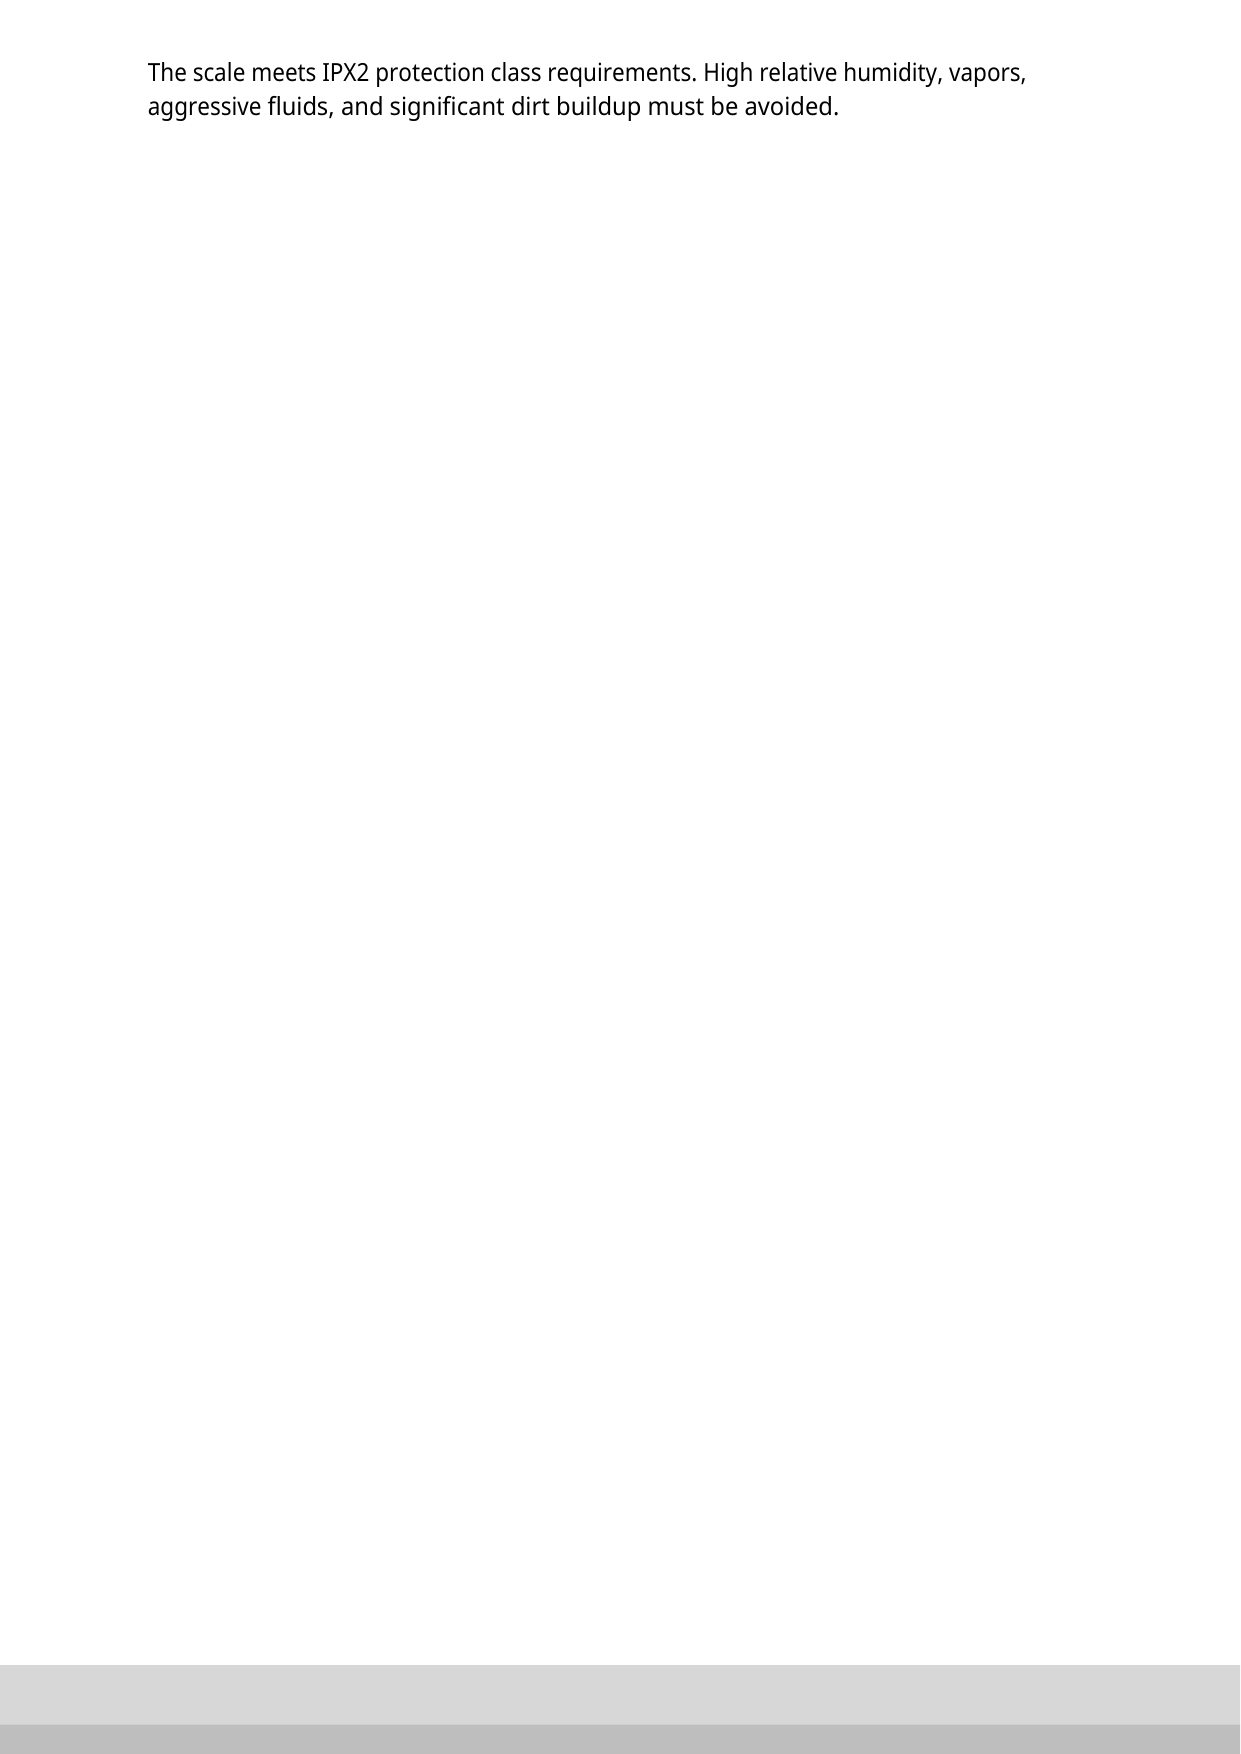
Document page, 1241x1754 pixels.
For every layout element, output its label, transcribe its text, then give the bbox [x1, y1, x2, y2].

text The scale meets IPX2 protection class requirements. High relative humidity, vapors, aggressive fluids, and significant dirt buildup must be avoided. [148, 54, 1131, 122]
